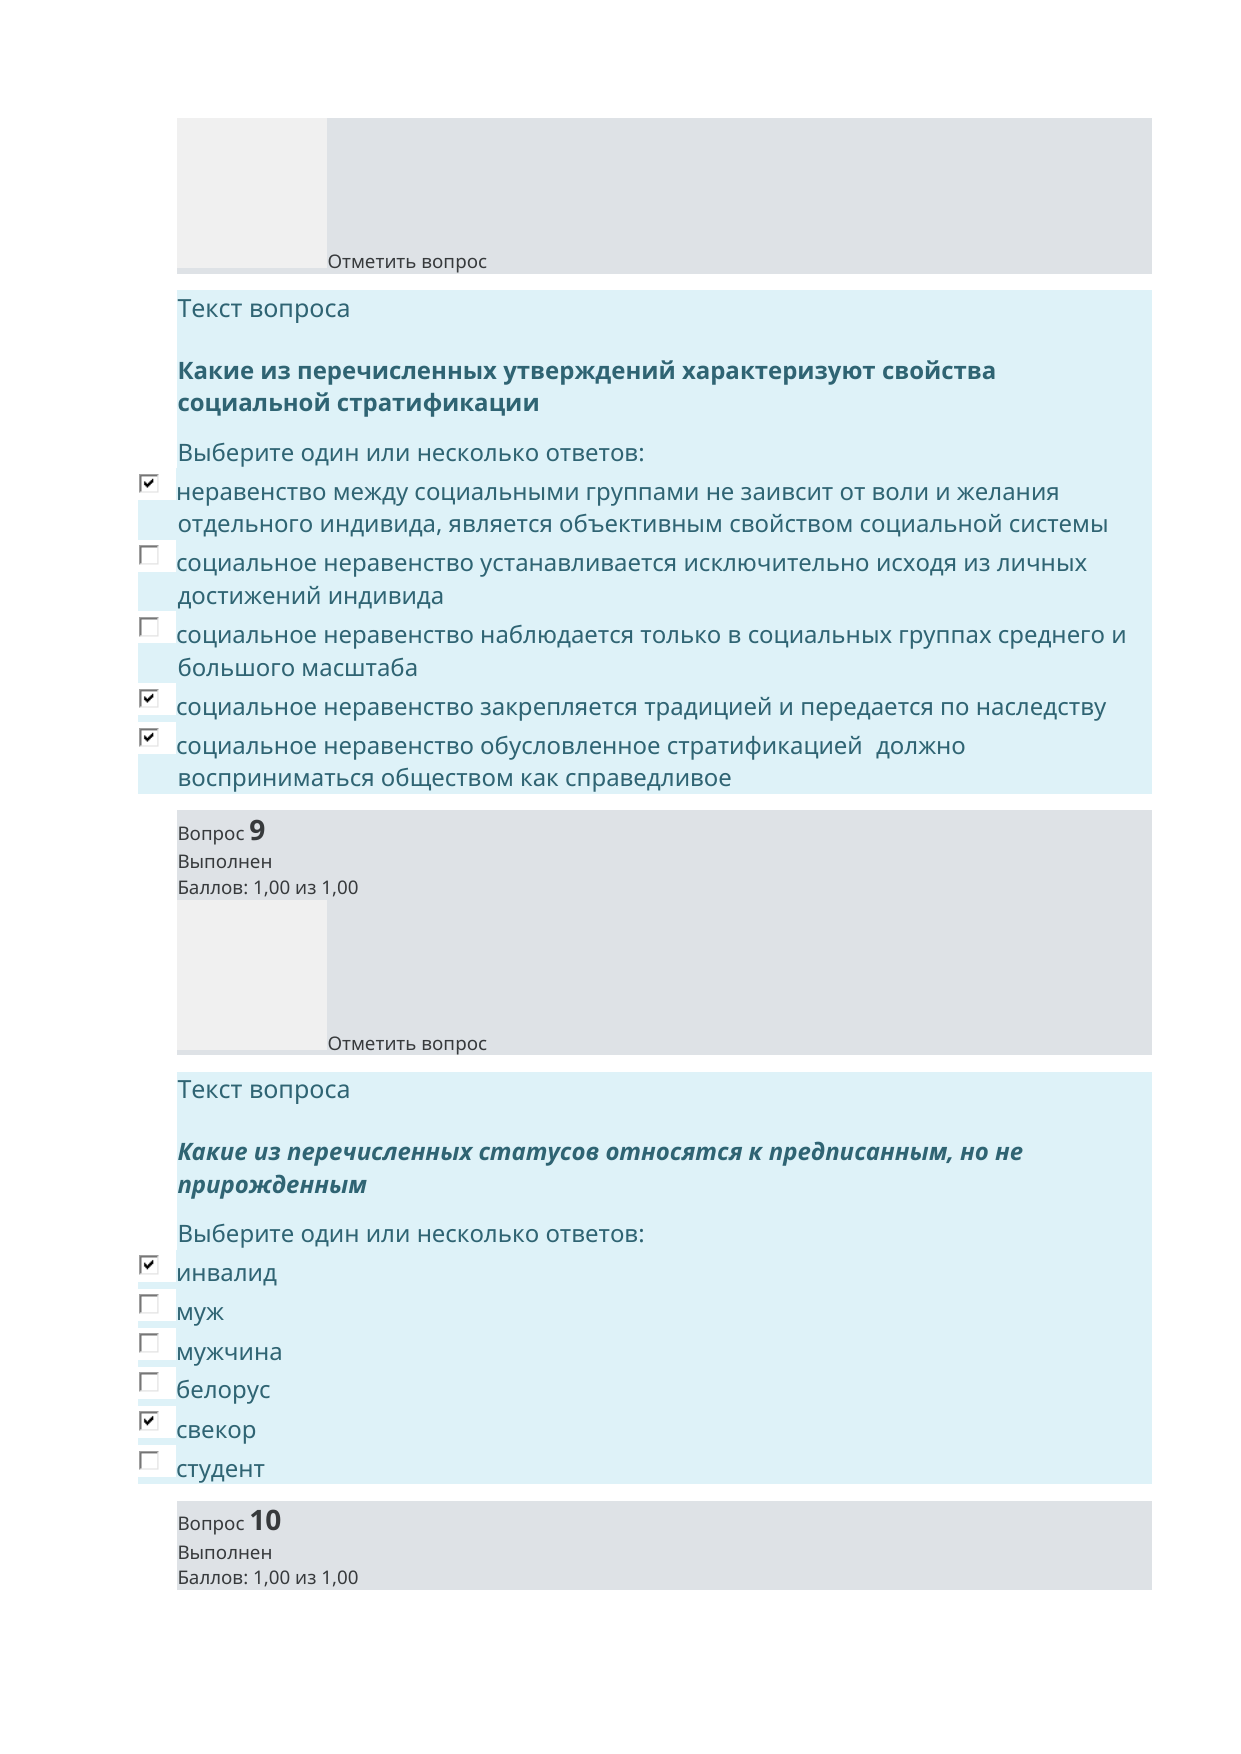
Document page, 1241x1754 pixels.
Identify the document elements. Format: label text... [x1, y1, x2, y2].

text Выполнен [177, 849, 1152, 874]
text Баллов: 1,00 из 1,00 [177, 874, 1152, 900]
text Текст вопроса [177, 290, 1152, 324]
text свекор [138, 1406, 1152, 1445]
text Выберите один или несколько ответов: [177, 435, 1152, 468]
text Вопрос 10 [177, 1501, 1152, 1539]
text инвалид [138, 1250, 1152, 1289]
text мужчина [138, 1328, 1152, 1367]
text Отметить вопрос [177, 900, 1152, 1055]
text Выберите один или несколько ответов: [177, 1217, 1152, 1250]
text Выполнен [177, 1539, 1152, 1564]
text социальное неравенство обусловленное стратификацией должно восприниматься обществом как справедливое [138, 722, 1152, 794]
text Вопрос 9 [177, 810, 1152, 849]
text муж [138, 1289, 1152, 1328]
text белорус [138, 1367, 1152, 1406]
text социальное неравенство закрепляется традицией и передается по наследству [138, 683, 1152, 722]
text Какие из перечисленных утверждений характеризуют свойства социальной стратификации [177, 353, 1152, 419]
text Баллов: 1,00 из 1,00 [177, 1564, 1152, 1590]
text социальное неравенство устанавливается исключительно исходя из личных достижений индивида [138, 540, 1152, 611]
text социальное неравенство наблюдается только в социальных группах среднего и большого масштаба [138, 611, 1152, 683]
text Отметить вопрос [177, 118, 1152, 274]
text студент [138, 1445, 1152, 1484]
text неравенство между социальными группами не заивсит от воли и желания отдельного индивида, является объективным свойством социальной системы [138, 468, 1152, 540]
text Текст вопроса [177, 1072, 1152, 1106]
text Какие из перечисленных статусов относятся к предписанным, но не прирожденным [177, 1135, 1152, 1200]
